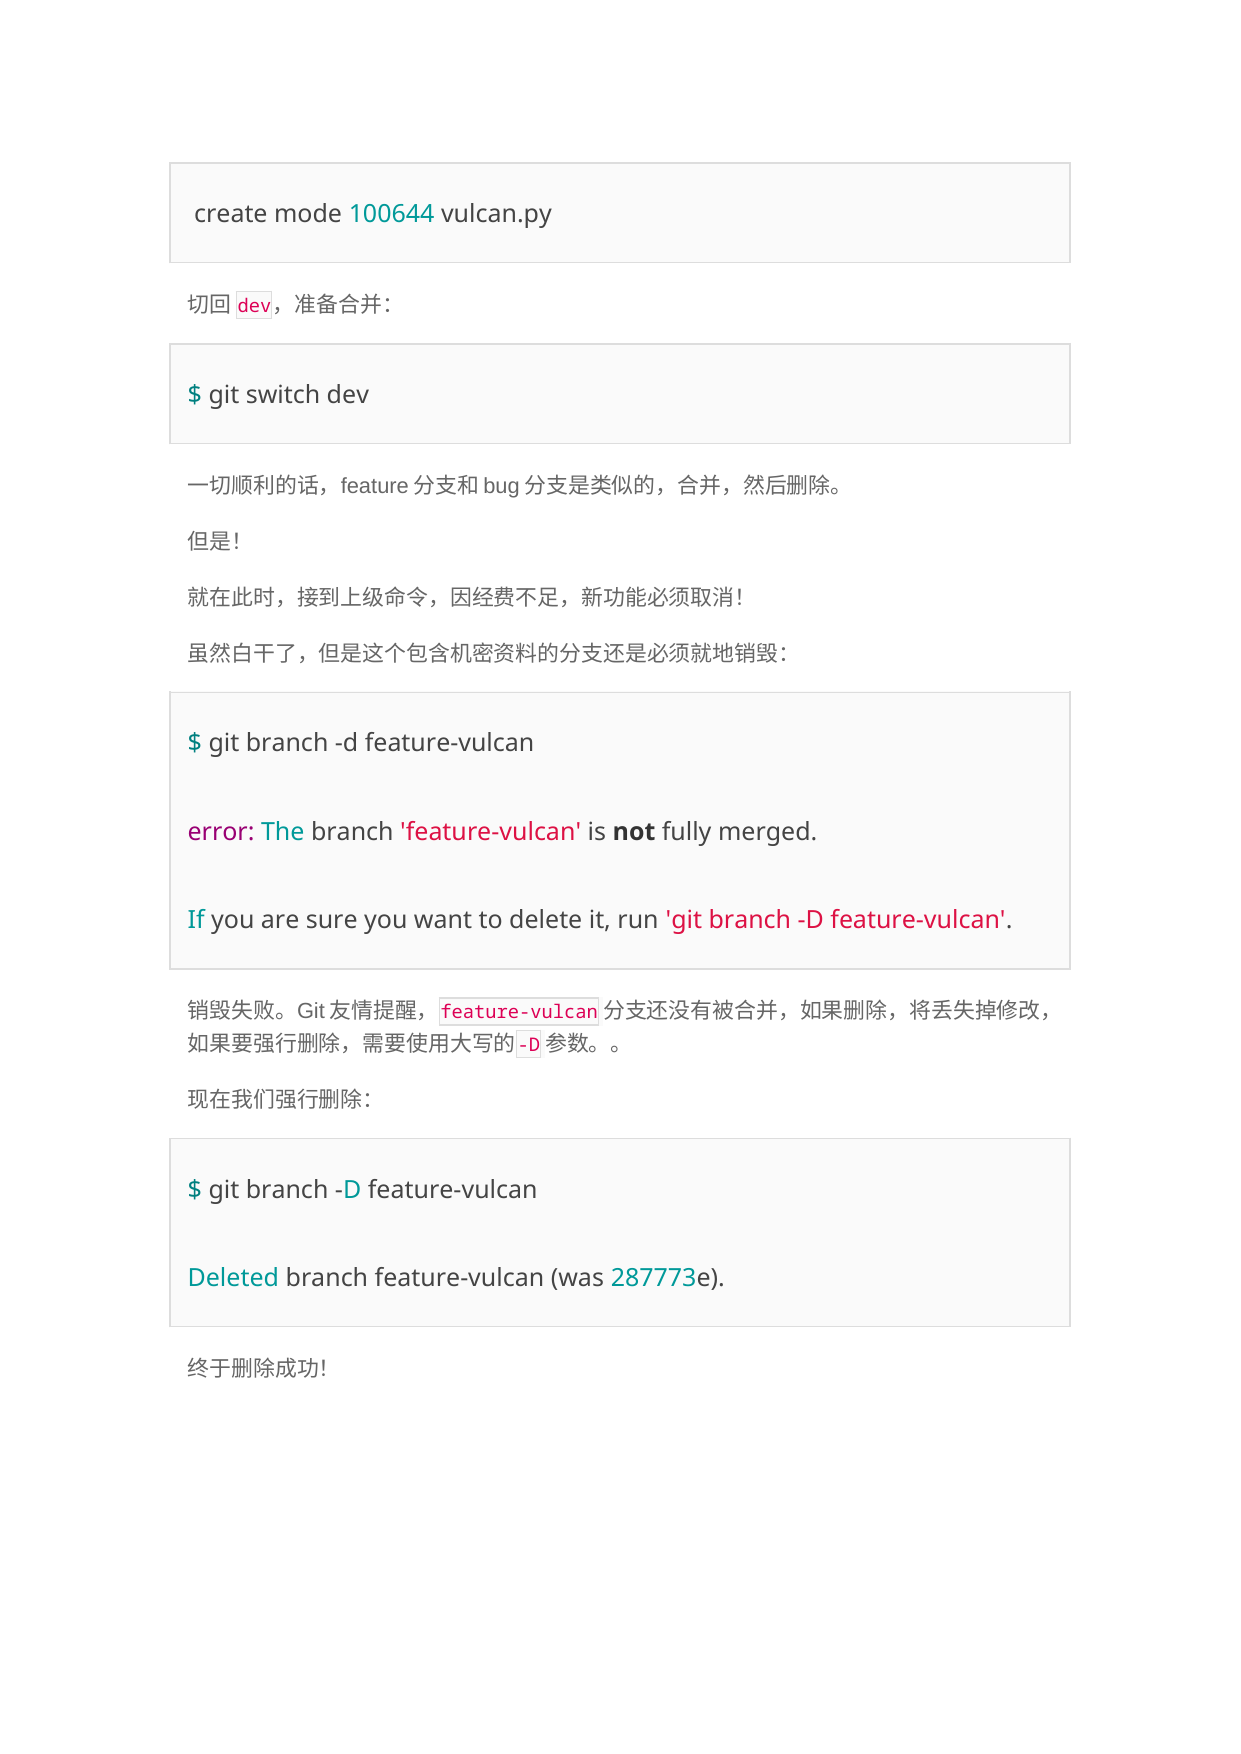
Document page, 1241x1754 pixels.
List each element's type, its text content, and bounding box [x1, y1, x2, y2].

text $ git branch -d feature-vulcan [171, 693, 1069, 775]
text 但是！ [187, 524, 1053, 556]
text $ git switch dev [171, 345, 1069, 443]
text 终于删除成功！ [187, 1351, 1053, 1383]
text 现在我们强行删除： [187, 1082, 1053, 1114]
text error: The branch 'feature-vulcan' is not fully merged. [171, 780, 1069, 863]
text If you are sure you want to delete it, run 'git branch -D feature-vulcan'. [171, 868, 1069, 968]
text 就在此时，接到上级命令，因经费不足，新功能必须取消！ [187, 579, 1053, 612]
text Deleted branch feature-vulcan (was 287773e). [171, 1226, 1069, 1326]
text 一切顺利的话，feature分支和bug分支是类似的，合并，然后删除。 [187, 468, 1053, 500]
text create mode 100644 vulcan.py [171, 164, 1069, 262]
text 销毁失败。Git友情提醒，feature-vulcan分支还没有被合并，如果删除，将丢失掉修改，如果要强行删除，需要使用大写的-D参数。。 [187, 993, 1053, 1058]
text $ git branch -D feature-vulcan [171, 1139, 1069, 1221]
text 虽然白干了，但是这个包含机密资料的分支还是必须就地销毁： [187, 636, 1053, 668]
text 切回dev，准备合并： [187, 287, 1053, 319]
